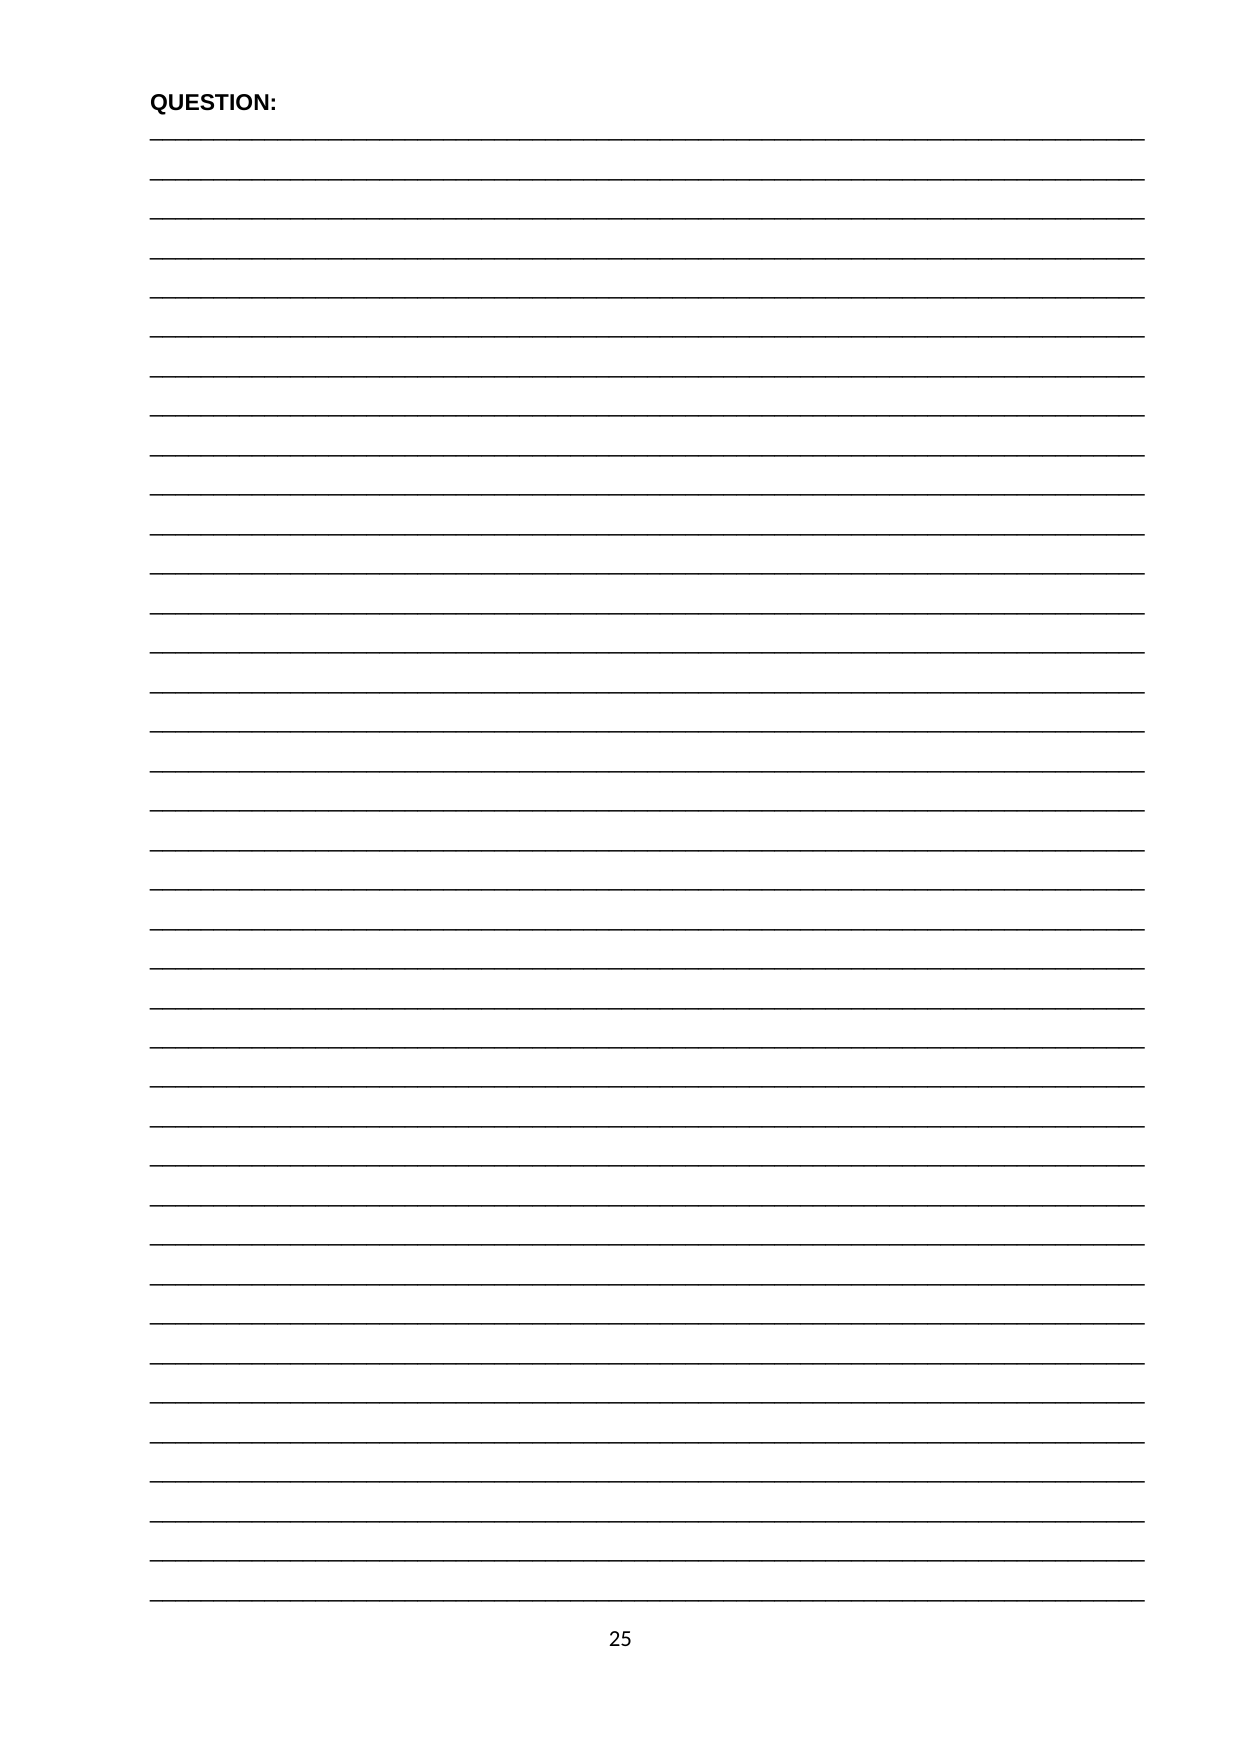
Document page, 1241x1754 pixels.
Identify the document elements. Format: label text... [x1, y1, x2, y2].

text __________________________________________________________________________________________________________________________________________________________________________________________________________________________________________ [150, 1497, 1154, 1602]
text QUESTION: [150, 89, 1154, 115]
text ____________________________________________________________________________________________________________________________________________________________________________________________________________________________________________________________________________________________________________________________________________________________________________________________________________________________________________________________________________________________________________________________________________________________________________________________________________________________________________________________________________________________________________________________________________________________________________________________________________ [150, 115, 1154, 497]
